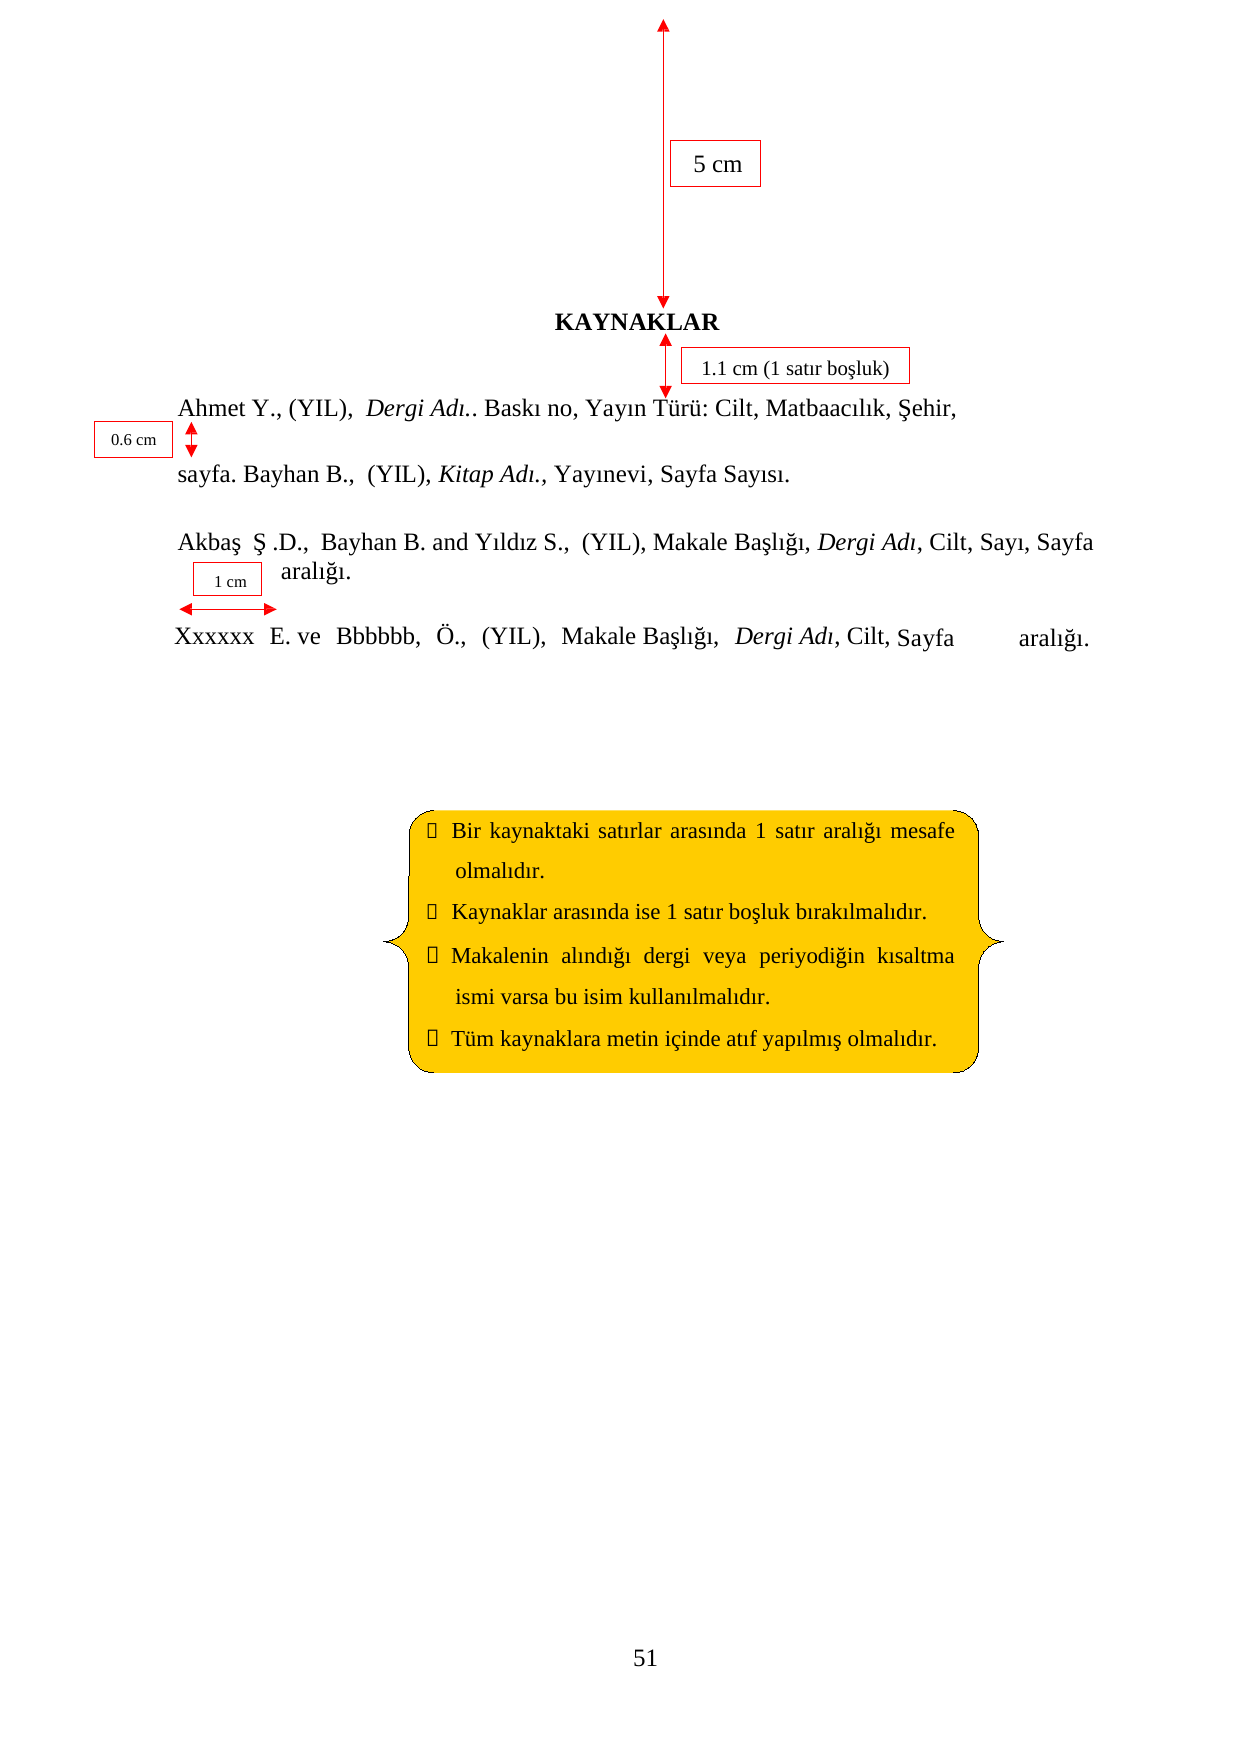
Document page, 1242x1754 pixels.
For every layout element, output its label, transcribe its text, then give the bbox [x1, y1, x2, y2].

text  Kaynaklar arasında ise 1 satır boşluk bırakılmalıdır. [426, 897, 1108, 926]
text Akbaş Ş.D., Bayhan B. and Yıldız S., (YIL), Makale Başlığı, Dergi Adı, Cilt, Sayı, Sayfa [177, 526, 1108, 554]
text aralığı. [281, 556, 1108, 584]
text  Bir kaynaktaki satırlar arasında 1 satır aralığı mesafe olmalıdır. [426, 816, 970, 884]
text 5 cm [687, 149, 748, 177]
text Xxxxxx E. ve Bbbbbb, Ö., (YIL), Makale Başlığı, Dergi Adı, Cilt, Sayfa aralığı. [1019, 621, 1236, 651]
text Xxxxxx E. ve Bbbbbb, Ö., (YIL), Makale Başlığı, Dergi Adı, Cilt, Sayfa aralığı. [100, 621, 960, 651]
text 0.6 cm [111, 429, 163, 448]
text 1.1 cm (1 satır boşluk) [701, 356, 1108, 380]
text  Makalenin alındığı dergi veya periyodiğin kısaltma ismi varsa bu isim kullanılmalıdır. [426, 939, 970, 1009]
text 1 cm [100, 571, 246, 590]
text  Tüm kaynaklara metin içinde atıf yapılmış olmalıdır. [426, 1022, 1108, 1054]
text KAYNAKLAR [549, 306, 724, 334]
text Ahmet Y., (YIL), Dergi Adı.. Baskı no, Yayın Türü: Cilt, Matbaacılık, Şehir, sayfa. Bayhan B., (YIL), Kitap Adı., Yayınevi, Sayfa Sayısı. [177, 393, 1021, 488]
